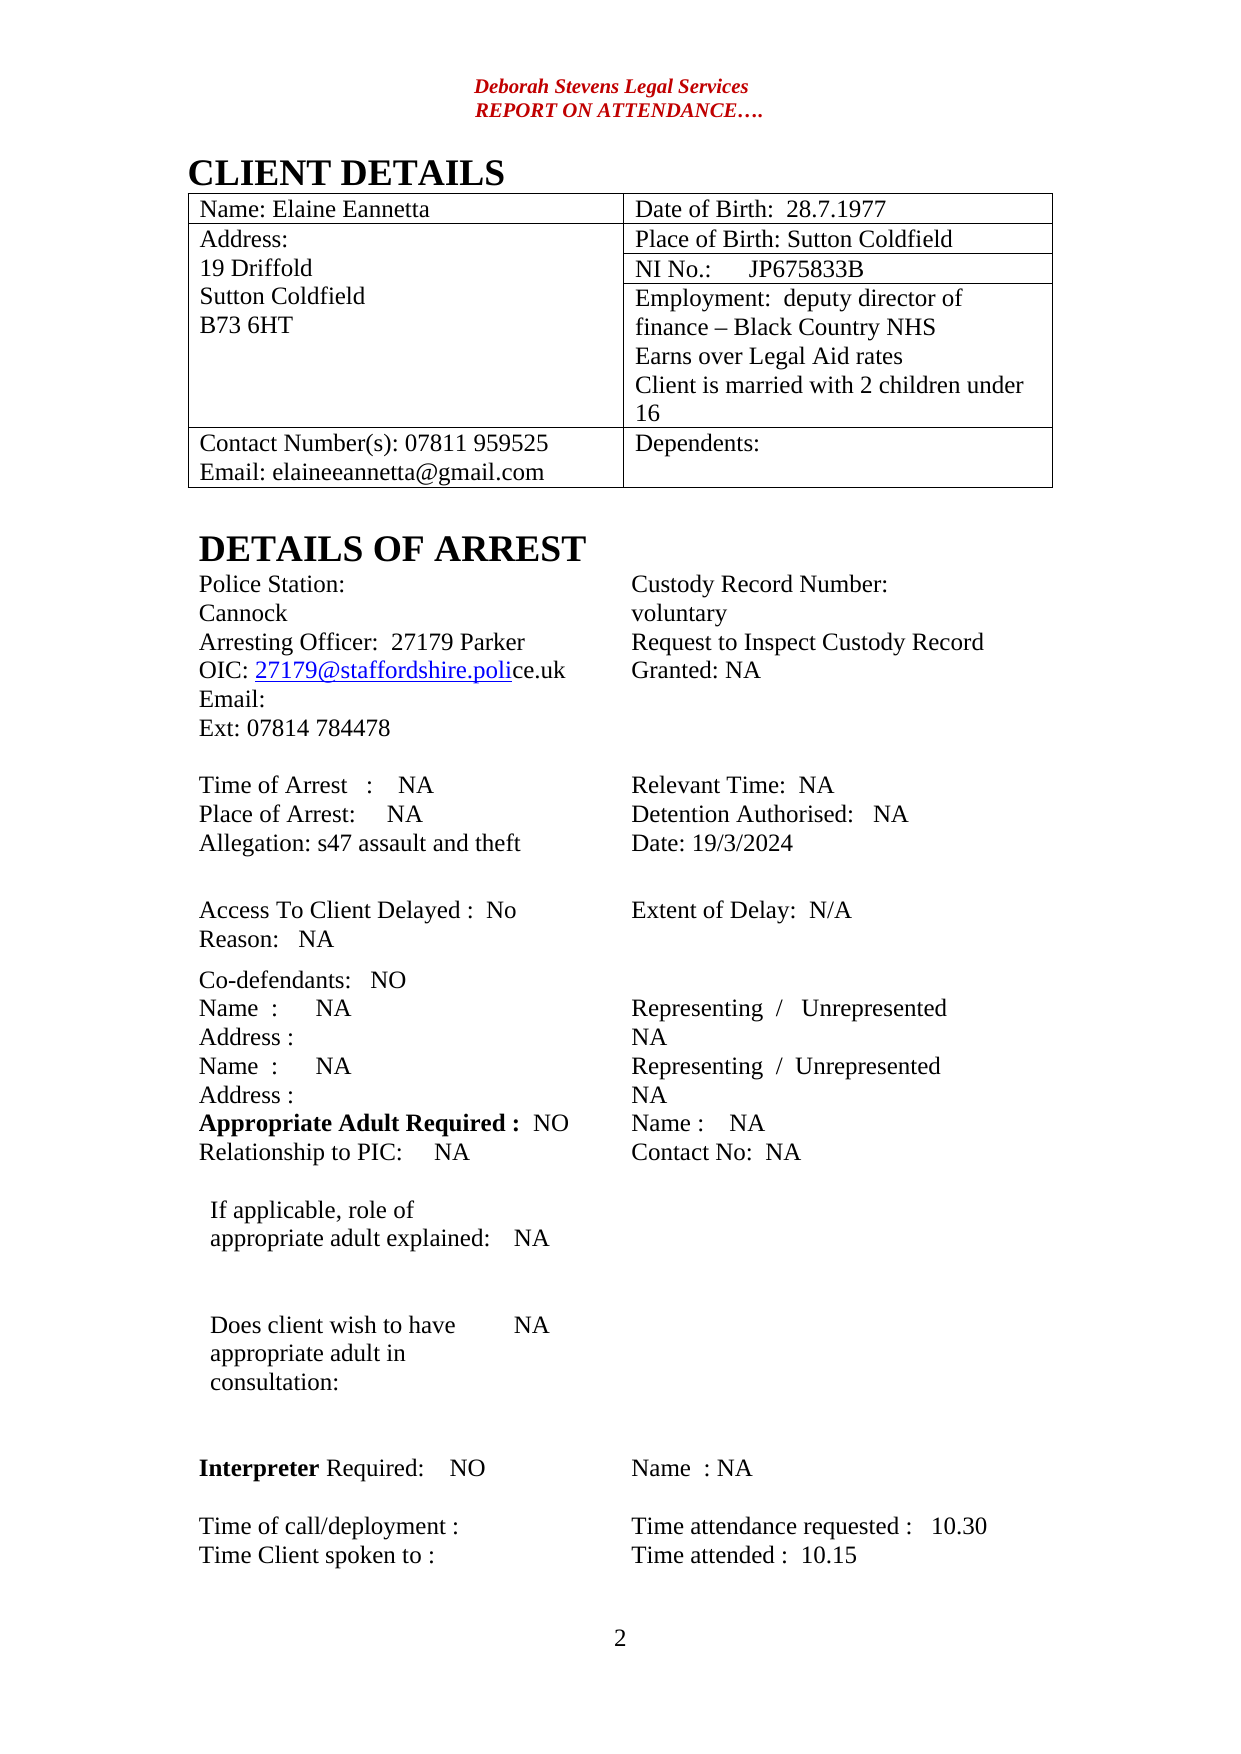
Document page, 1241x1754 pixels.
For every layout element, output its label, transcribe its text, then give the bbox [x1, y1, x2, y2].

table_cell Contact No: NA [620, 1137, 1053, 1166]
text CLIENT DETAILS [187, 150, 1053, 193]
table_cell Request to Inspect Custody Record Granted: NA [620, 627, 1053, 771]
table_cell Representing / Unrepresented [620, 1051, 1053, 1080]
table_cell Place of Birth: Sutton Coldfield [624, 224, 1052, 253]
table_cell Employment: deputy director of finance – Black Country NHS Earns over Legal Aid rates Client is married with 2 children under 16 [624, 284, 1052, 427]
table_cell Time attendance requested : 10.30 [620, 1482, 1053, 1540]
table_cell Name : NA Address : [188, 1051, 620, 1108]
table_cell Time attended : 10.15 [620, 1540, 1053, 1568]
table_header Extent of Delay: N/A [620, 895, 1053, 924]
table_header Name: Elaine Eannetta [189, 194, 623, 223]
table_cell Interpreter Required: NO [188, 1166, 620, 1482]
table_cell Name : NA [620, 1166, 1053, 1482]
table_cell NI No.: JP675833B [624, 254, 1052, 282]
table_header DETAILS OF ARREST [188, 526, 1053, 569]
table_header Date of Birth: 28.7.1977 [624, 194, 1052, 223]
table_cell Relationship to PIC: NA [188, 1137, 620, 1166]
table_cell Detention Authorised: NA [620, 799, 1053, 828]
table_header Access To Client Delayed : No [188, 895, 620, 924]
table_cell Dependents: [624, 428, 1052, 487]
table_cell Date: 19/3/2024 [620, 828, 1053, 857]
table_cell Custody Record Number: voluntary [620, 569, 1053, 627]
table_cell Allegation: s47 assault and theft [188, 828, 620, 857]
table_cell Address: 19 Driffold Sutton Coldfield B73 6HT [189, 224, 623, 427]
table_cell Arresting Officer: 27179 Parker OIC: 27179@staffordshire.police.uk Email: Ext: 07814 784478 [188, 627, 620, 771]
table_cell Name : NA [620, 1109, 1053, 1137]
table_cell NA [620, 1080, 1053, 1108]
table_cell Time of call/deployment : [188, 1482, 620, 1540]
table_cell Representing / Unrepresented [620, 994, 1053, 1022]
table_cell Contact Number(s): 07811 959525 Email: elaineeannetta@gmail.com [189, 428, 623, 487]
table_cell Time of Arrest : NA [188, 771, 620, 799]
table_cell Appropriate Adult Required : NO [188, 1109, 620, 1137]
table_cell Co-defendants: NO [188, 965, 1053, 993]
table_cell Reason: NA [188, 924, 1053, 965]
table_cell Time Client spoken to : [188, 1540, 620, 1568]
table_cell Name : NA Address : [188, 994, 620, 1051]
table_cell Police Station: Cannock [188, 569, 620, 627]
table_cell Place of Arrest: NA [188, 799, 620, 828]
table_cell Relevant Time: NA [620, 771, 1053, 799]
table_cell NA [620, 1022, 1053, 1051]
